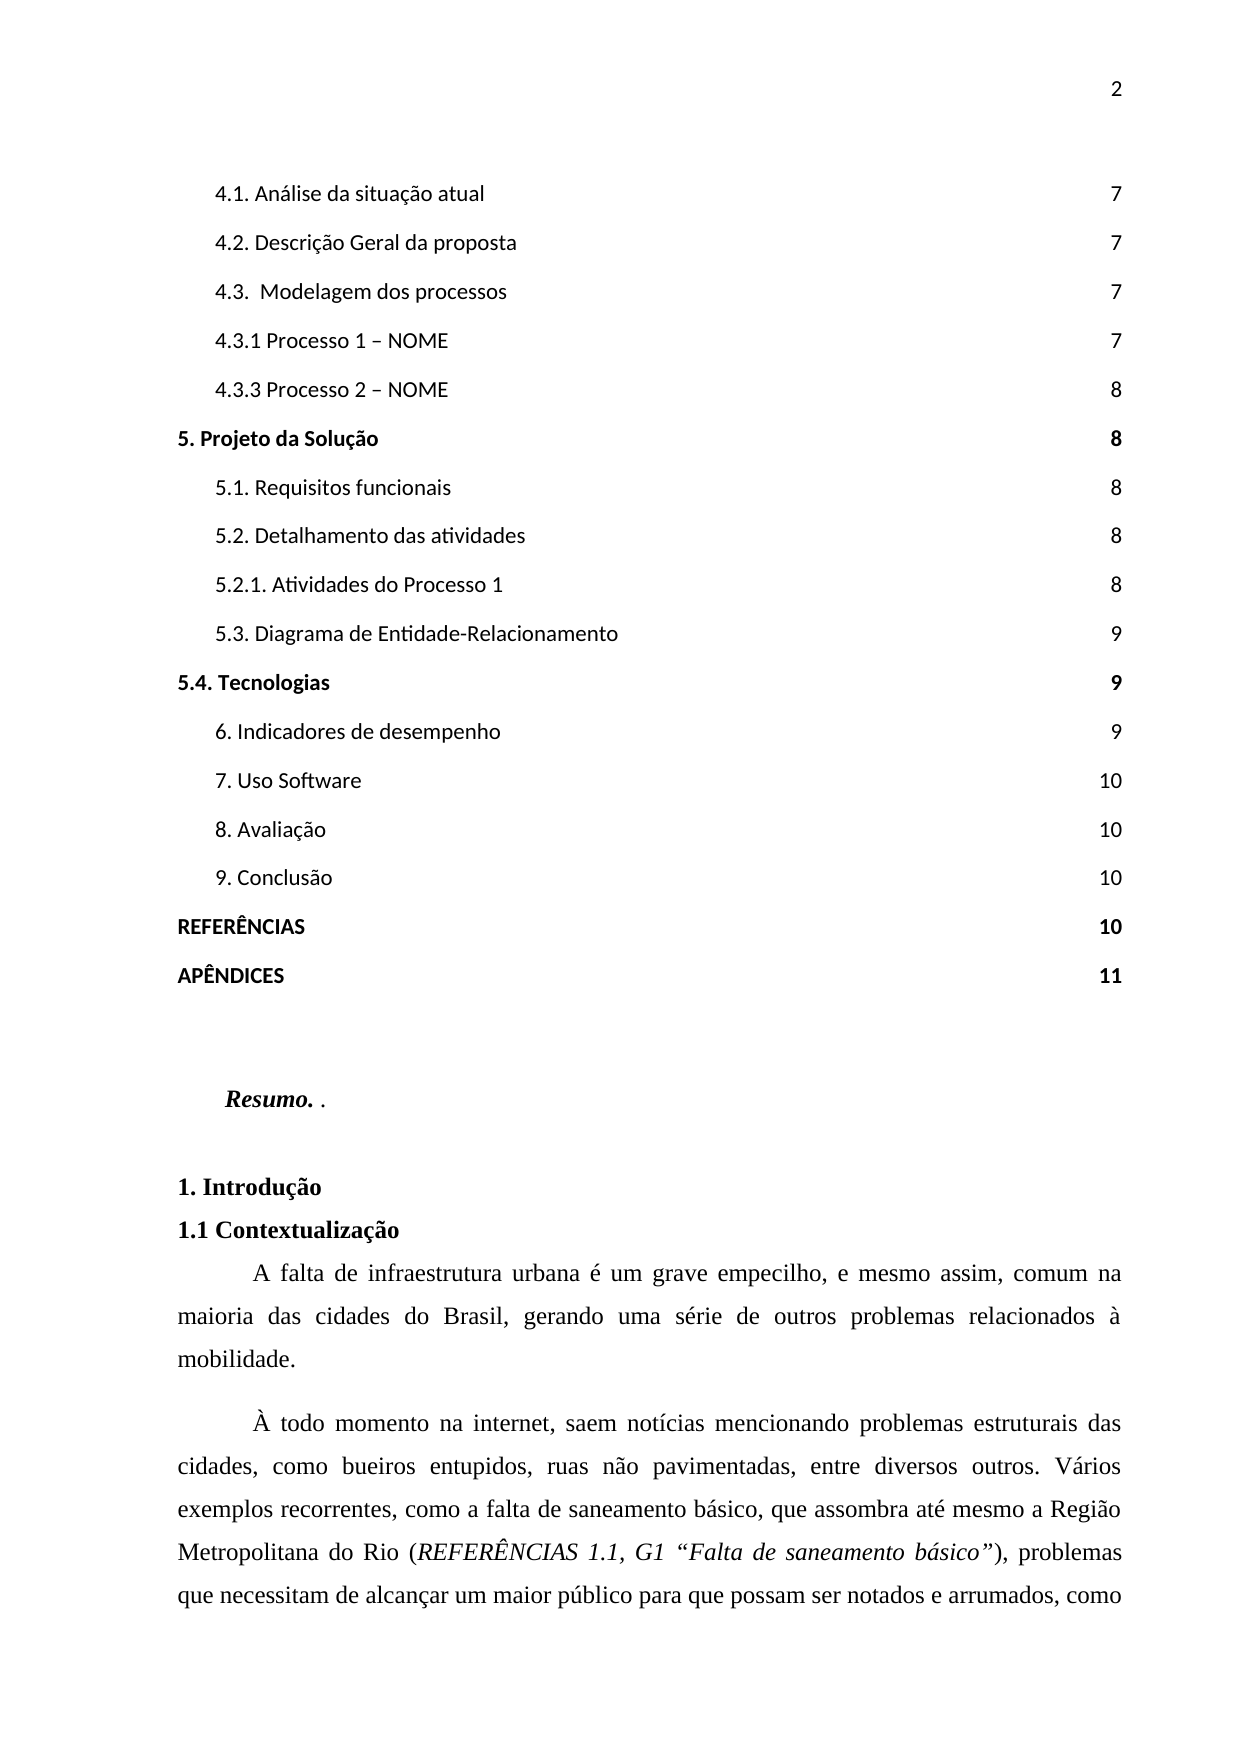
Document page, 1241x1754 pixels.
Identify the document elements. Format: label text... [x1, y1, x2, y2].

text A falta de infraestrutura urbana é um grave empecilho, e mesmo assim, comum na maioria das cidades do Brasil, gerando uma série de outros problemas relacionados à mobilidade. [177, 1258, 1122, 1373]
text Resumo. . [224, 1084, 1075, 1113]
subtitle 1.1 Contextualização [177, 1215, 1122, 1243]
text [177, 1408, 1122, 1609]
subtitle 1. Introdução [177, 1172, 1122, 1200]
